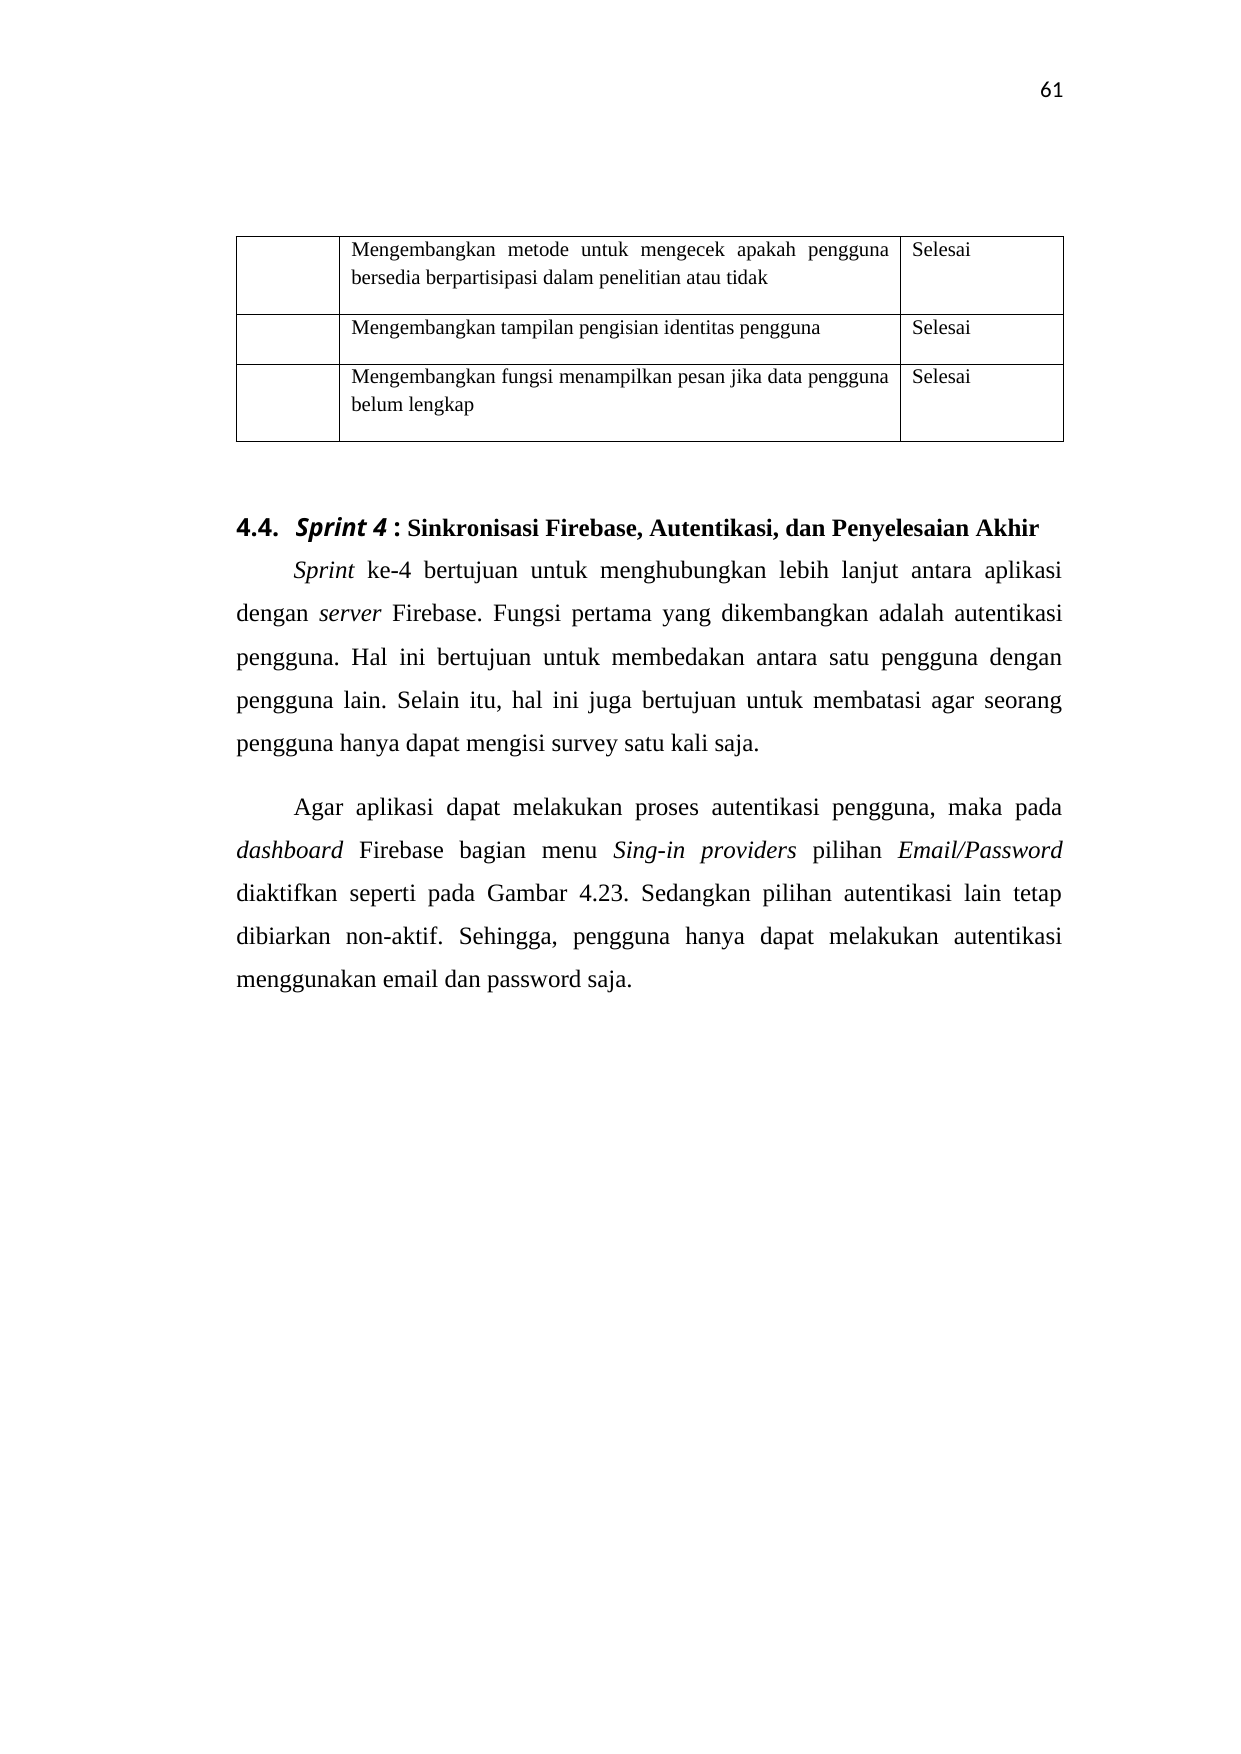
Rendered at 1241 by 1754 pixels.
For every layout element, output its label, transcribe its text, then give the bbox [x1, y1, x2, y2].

table_cell Mengembangkan metode untuk mengecek apakah pengguna bersedia berpartisipasi dalam penelitian atau tidak [340, 237, 900, 314]
table_cell Selesai [901, 237, 1063, 314]
table_cell Selesai [901, 365, 1063, 441]
table_cell Selesai [901, 315, 1063, 363]
table_cell Mengembangkan tampilan pengisian identitas pengguna [340, 315, 900, 363]
subtitle Sprint 4 : Sinkronisasi Firebase, Autentikasi, dan Penyelesaian Akhir [236, 510, 1063, 544]
table_cell Mengembangkan fungsi menampilkan pesan jika data pengguna belum lengkap [340, 365, 900, 441]
table_cell [237, 315, 339, 363]
text Sprint ke-4 bertujuan untuk menghubungkan lebih lanjut antara aplikasi dengan server Firebase. Fungsi pertama yang dikembangkan adalah autentikasi pengguna. Hal ini bertujuan untuk membedakan antara satu pengguna dengan pengguna lain. Selain itu, hal ini juga bertujuan untuk membatasi agar seorang pengguna hanya dapat mengisi survey satu kali saja. [236, 555, 1063, 757]
text Agar aplikasi dapat melakukan proses autentikasi pengguna, maka pada dashboard Firebase bagian menu Sing-in providers pilihan Email/Password diaktifkan seperti pada Gambar 4.23. Sedangkan pilihan autentikasi lain tetap dibiarkan non-aktif. Sehingga, pengguna hanya dapat melakukan autentikasi menggunakan email dan password saja. [236, 792, 1063, 993]
table_cell [237, 237, 339, 314]
table_cell [237, 365, 339, 441]
